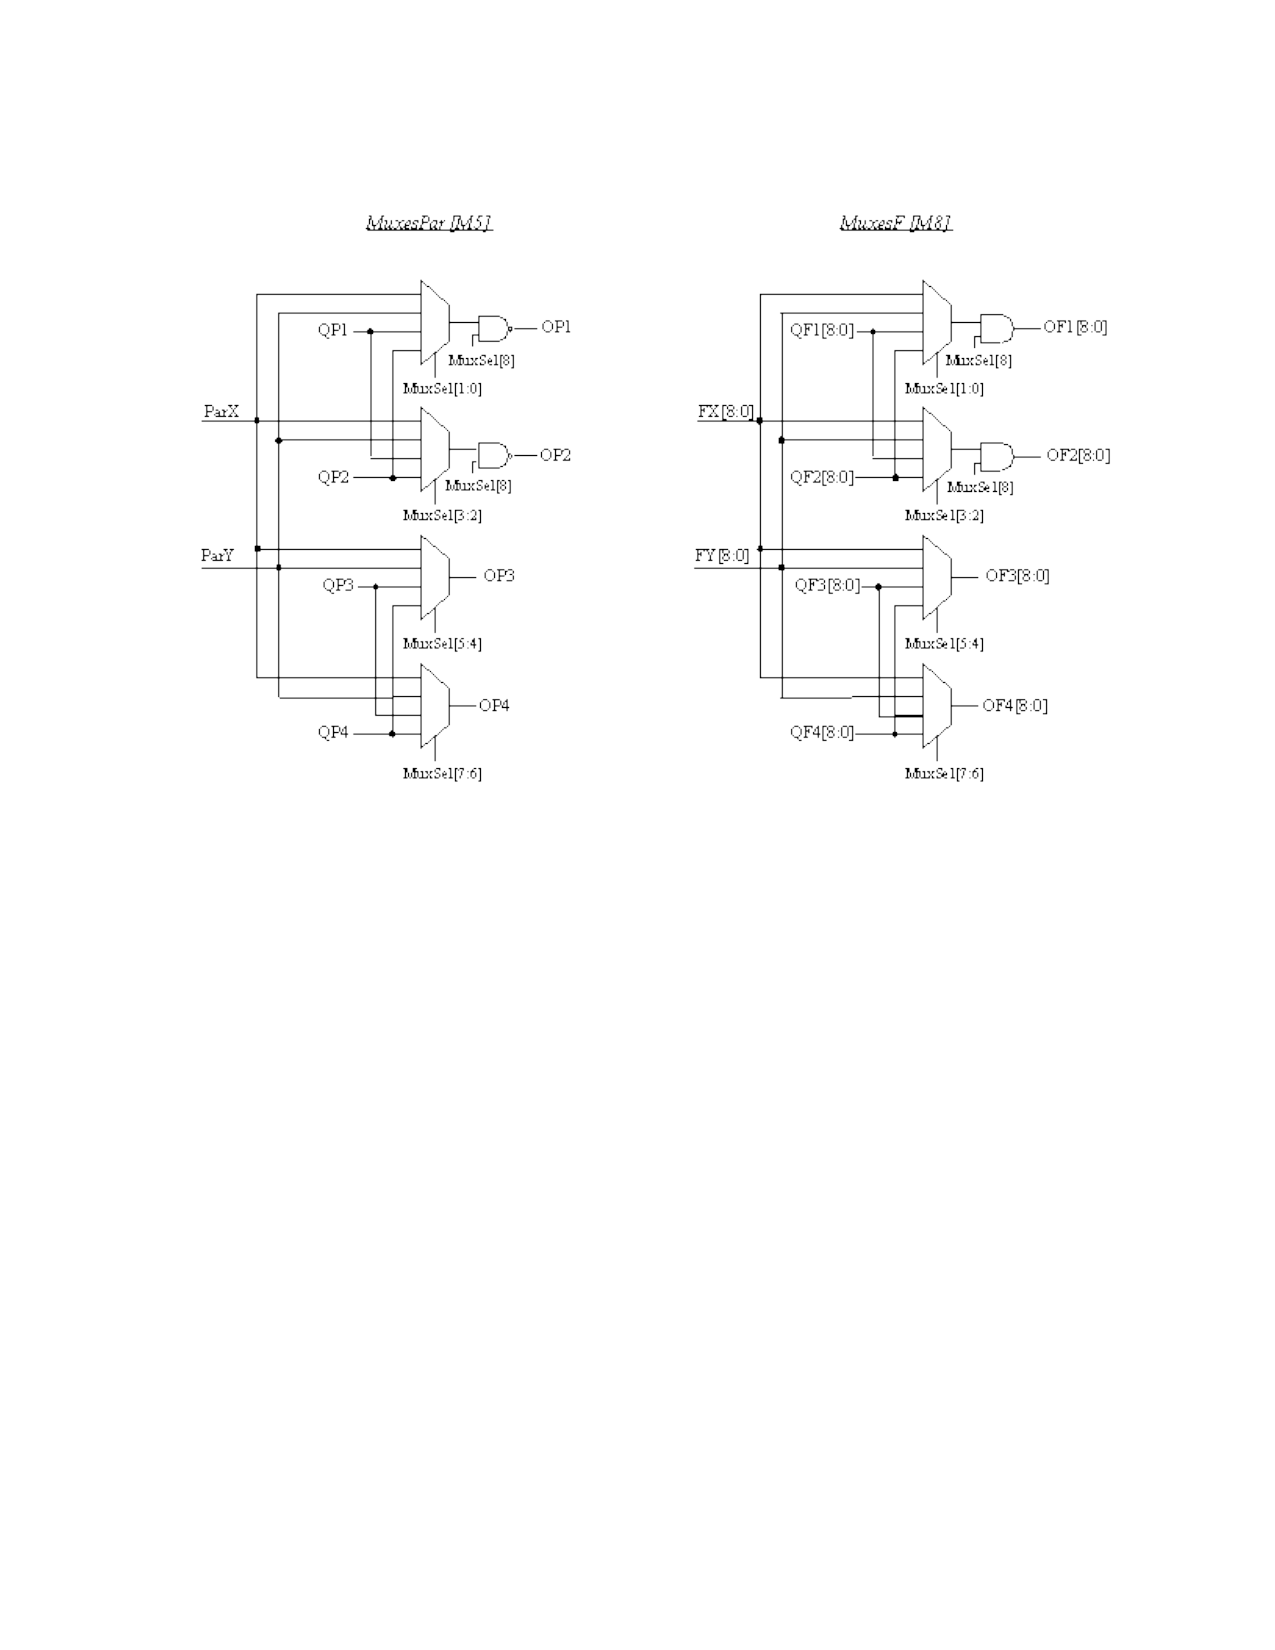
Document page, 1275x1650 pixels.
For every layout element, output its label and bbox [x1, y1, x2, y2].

picture [150, 178, 1154, 815]
